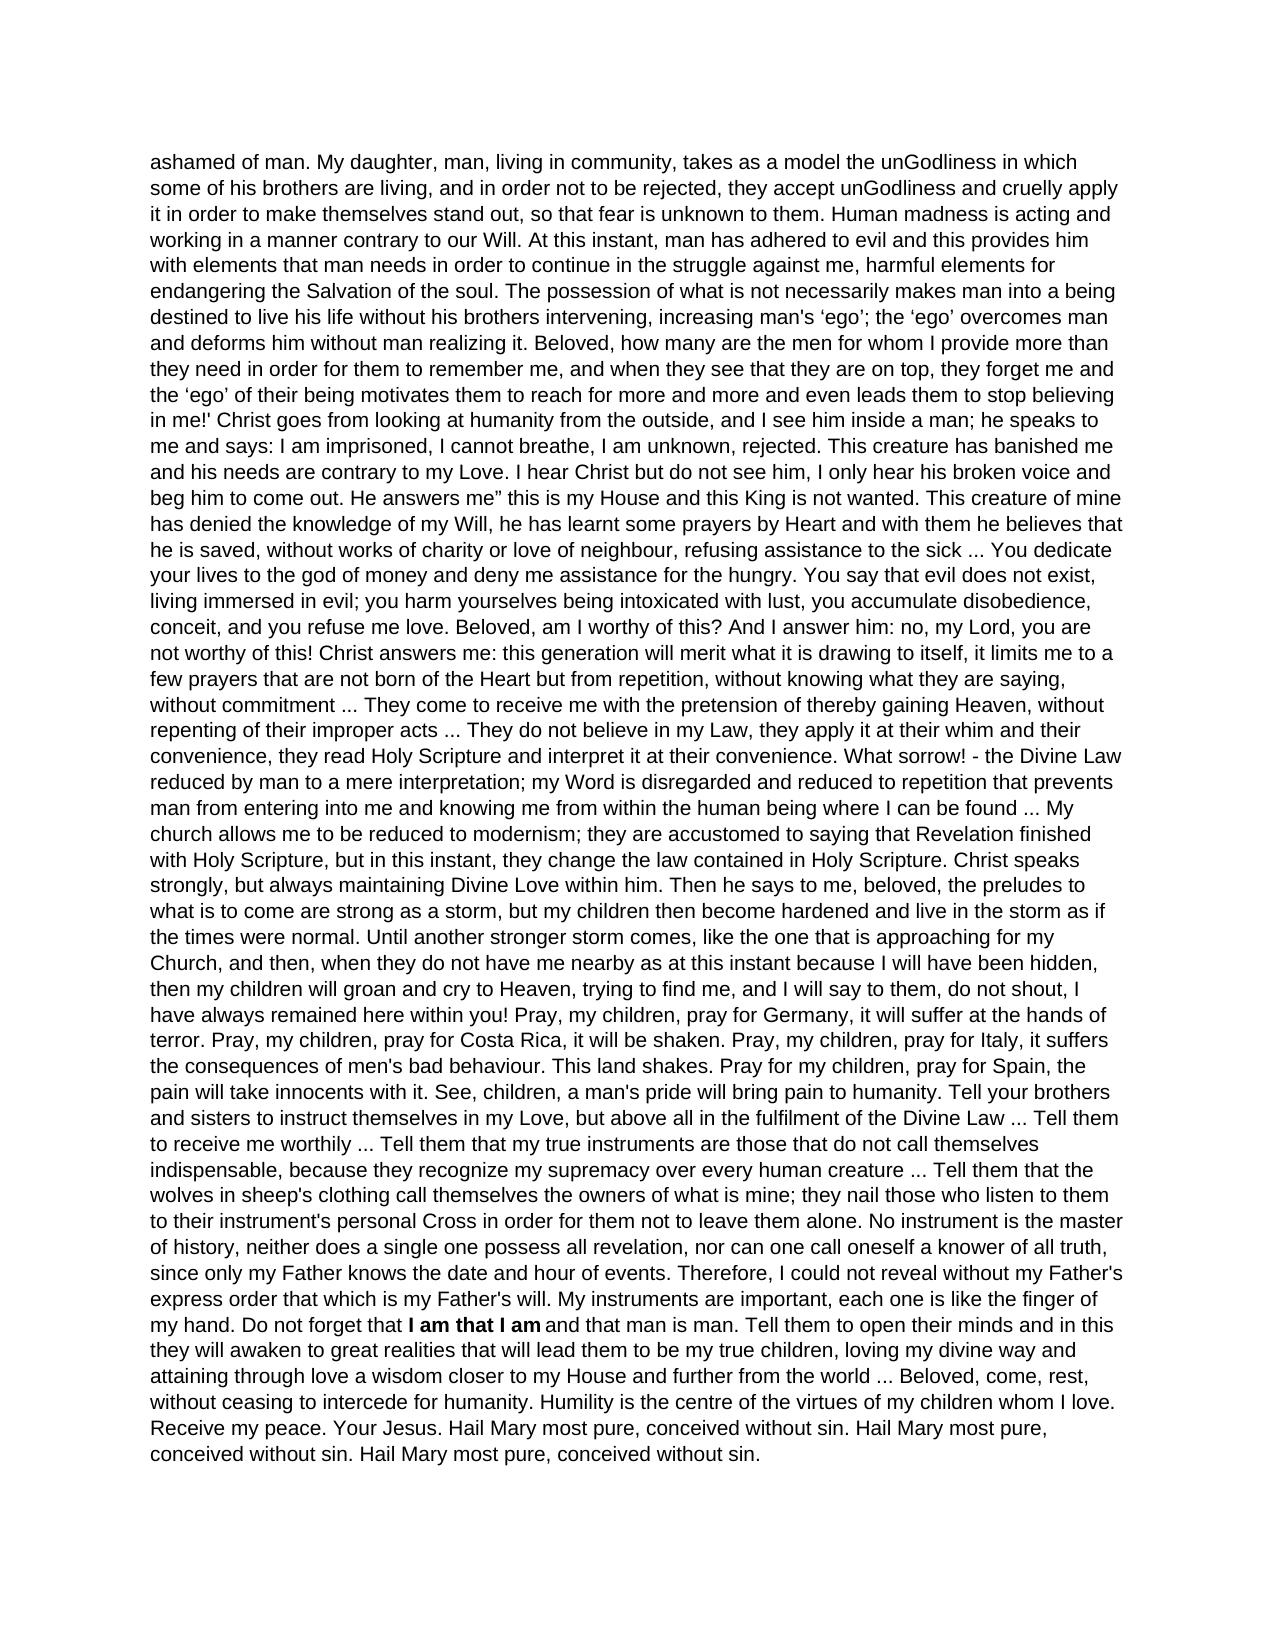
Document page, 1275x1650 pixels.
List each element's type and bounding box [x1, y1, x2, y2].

text [150, 150, 1125, 1466]
